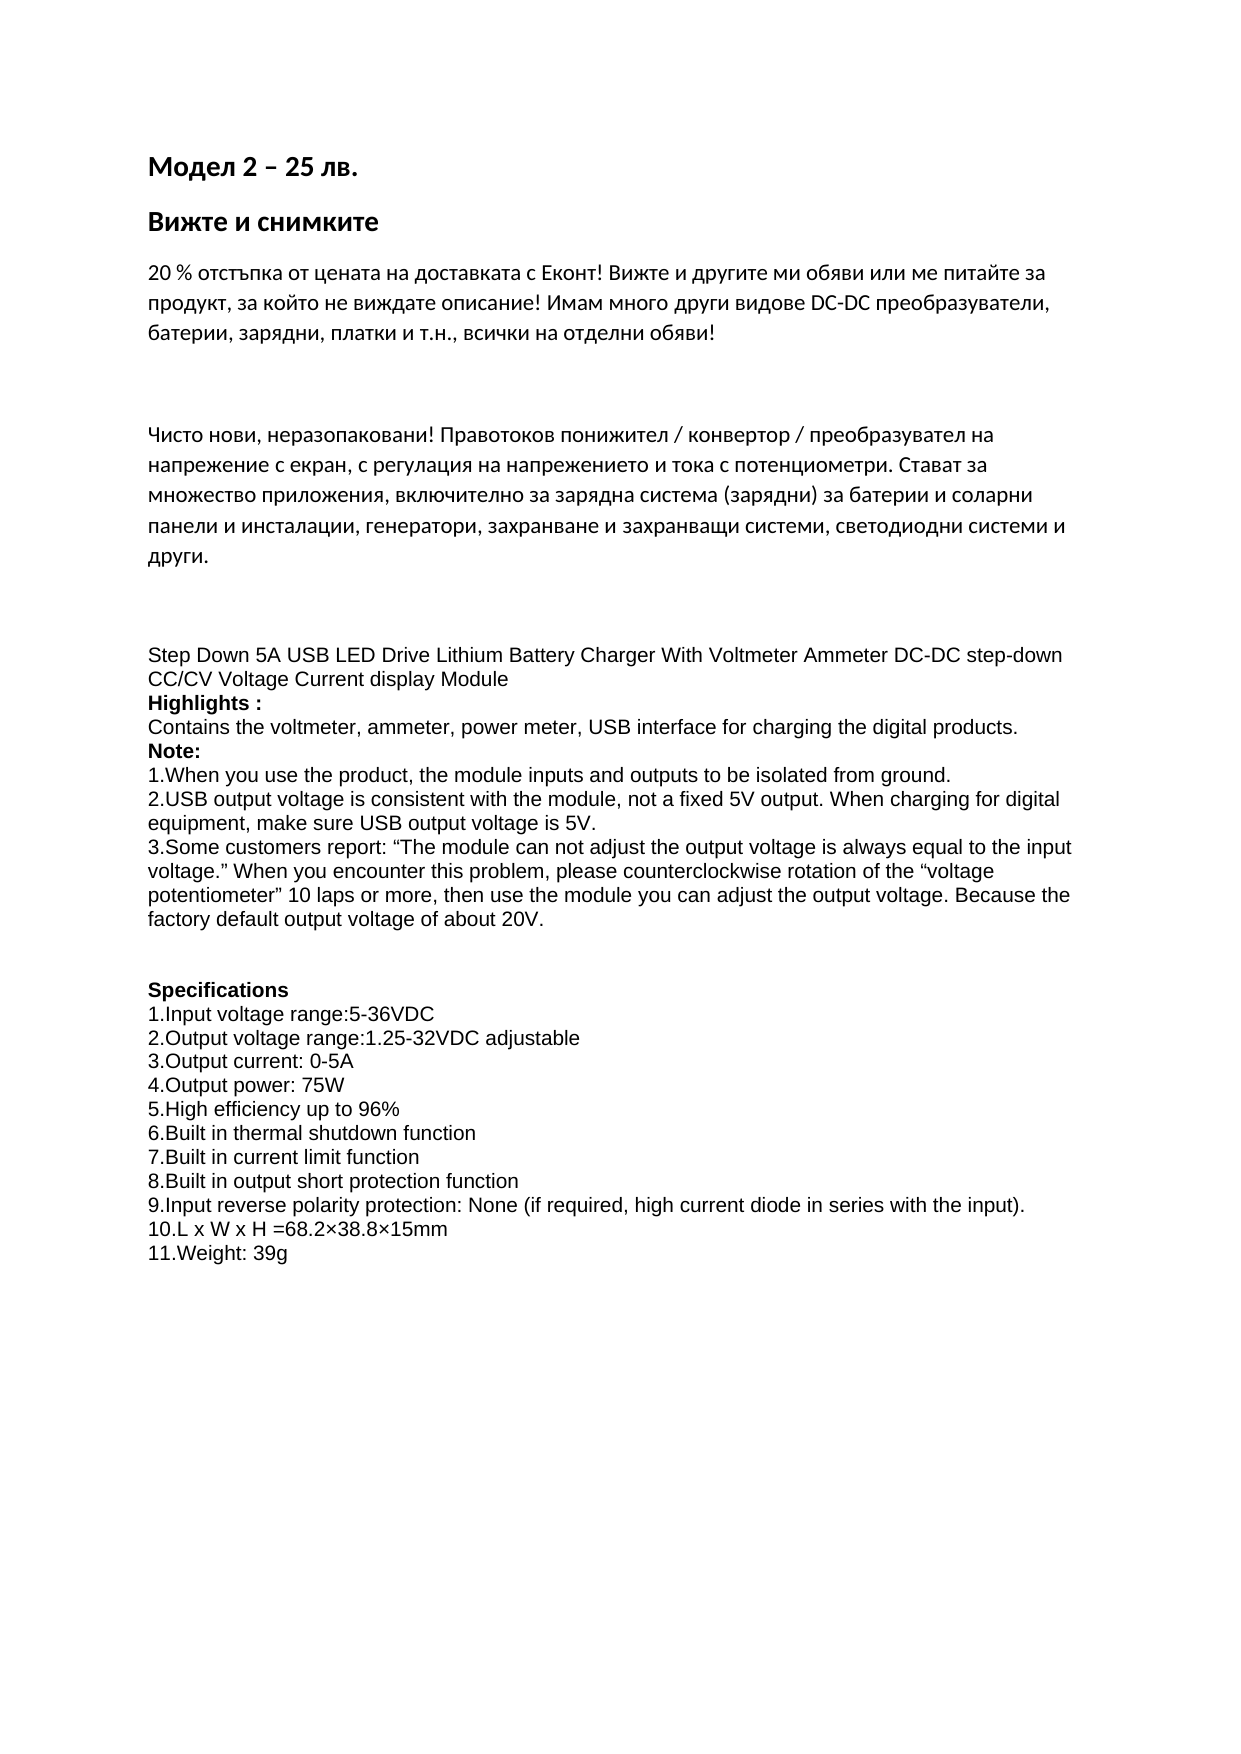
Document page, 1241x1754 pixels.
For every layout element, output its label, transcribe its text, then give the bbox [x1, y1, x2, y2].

text 1.When you use the product, the module inputs and outputs to be isolated from ground. [148, 763, 1093, 787]
text 3.Some customers report: “The module can not adjust the output voltage is always equal to the input voltage.” When you encounter this problem, please counterclockwise rotation of the “voltage potentiometer” 10 laps or more, then use the module you can adjust the output voltage. Because the factory default output voltage of about 20V. [148, 835, 1093, 931]
text Contains the voltmeter, ammeter, power meter, USB interface for charging the digital products. [148, 715, 1093, 739]
text Specifications [148, 977, 1093, 1001]
text 2.Output voltage range:1.25-32VDC adjustable [148, 1025, 1093, 1049]
text 6.Built in thermal shutdown function [148, 1121, 1093, 1145]
text 5.High efficiency up to 96% [148, 1097, 1093, 1121]
text 4.Output power: 75W [148, 1073, 1093, 1097]
text Модел 2 – 25 лв. [148, 148, 1093, 183]
text Step Down 5A USB LED Drive Lithium Battery Charger With Voltmeter Ammeter DC-DC step-down CC/CV Voltage Current display Module [148, 643, 1093, 691]
text 8.Built in output short protection function [148, 1169, 1093, 1193]
text Note: [148, 739, 1093, 763]
text 1.Input voltage range:5-36VDC [148, 1001, 1093, 1025]
text 3.Output current: 0-5A [148, 1049, 1093, 1073]
text Highlights : [148, 691, 1093, 715]
text Вижте и снимките [148, 203, 1093, 238]
text 9.Input reverse polarity protection: None (if required, high current diode in series with the input). [148, 1193, 1093, 1217]
text Чисто нови, неразопаковани! Правотоков понижител / конвертор / преобразувател на напрежение с екран, с регулация на напрежението и тока с потенциометри. Стават за множество приложения, включително за зарядна система (зарядни) за батерии и соларни панели и инсталации, генератори, захранване и захранващи системи, светодиодни системи и други. [148, 420, 1093, 569]
text 11.Weight: 39g [148, 1241, 1093, 1265]
text 7.Built in current limit function [148, 1145, 1093, 1169]
text 2.USB output voltage is consistent with the module, not a fixed 5V output. When charging for digital equipment, make sure USB output voltage is 5V. [148, 787, 1093, 835]
text 20 % отстъпка от цената на доставката с Еконт! Вижте и другите ми обяви или ме питайте за продукт, за който не виждате описание! Имам много други видове DC-DC преобразуватели, батерии, зарядни, платки и т.н., всички на отделни обяви! [148, 258, 1093, 346]
text 10.L x W x H =68.2×38.8×15mm [148, 1217, 1093, 1241]
